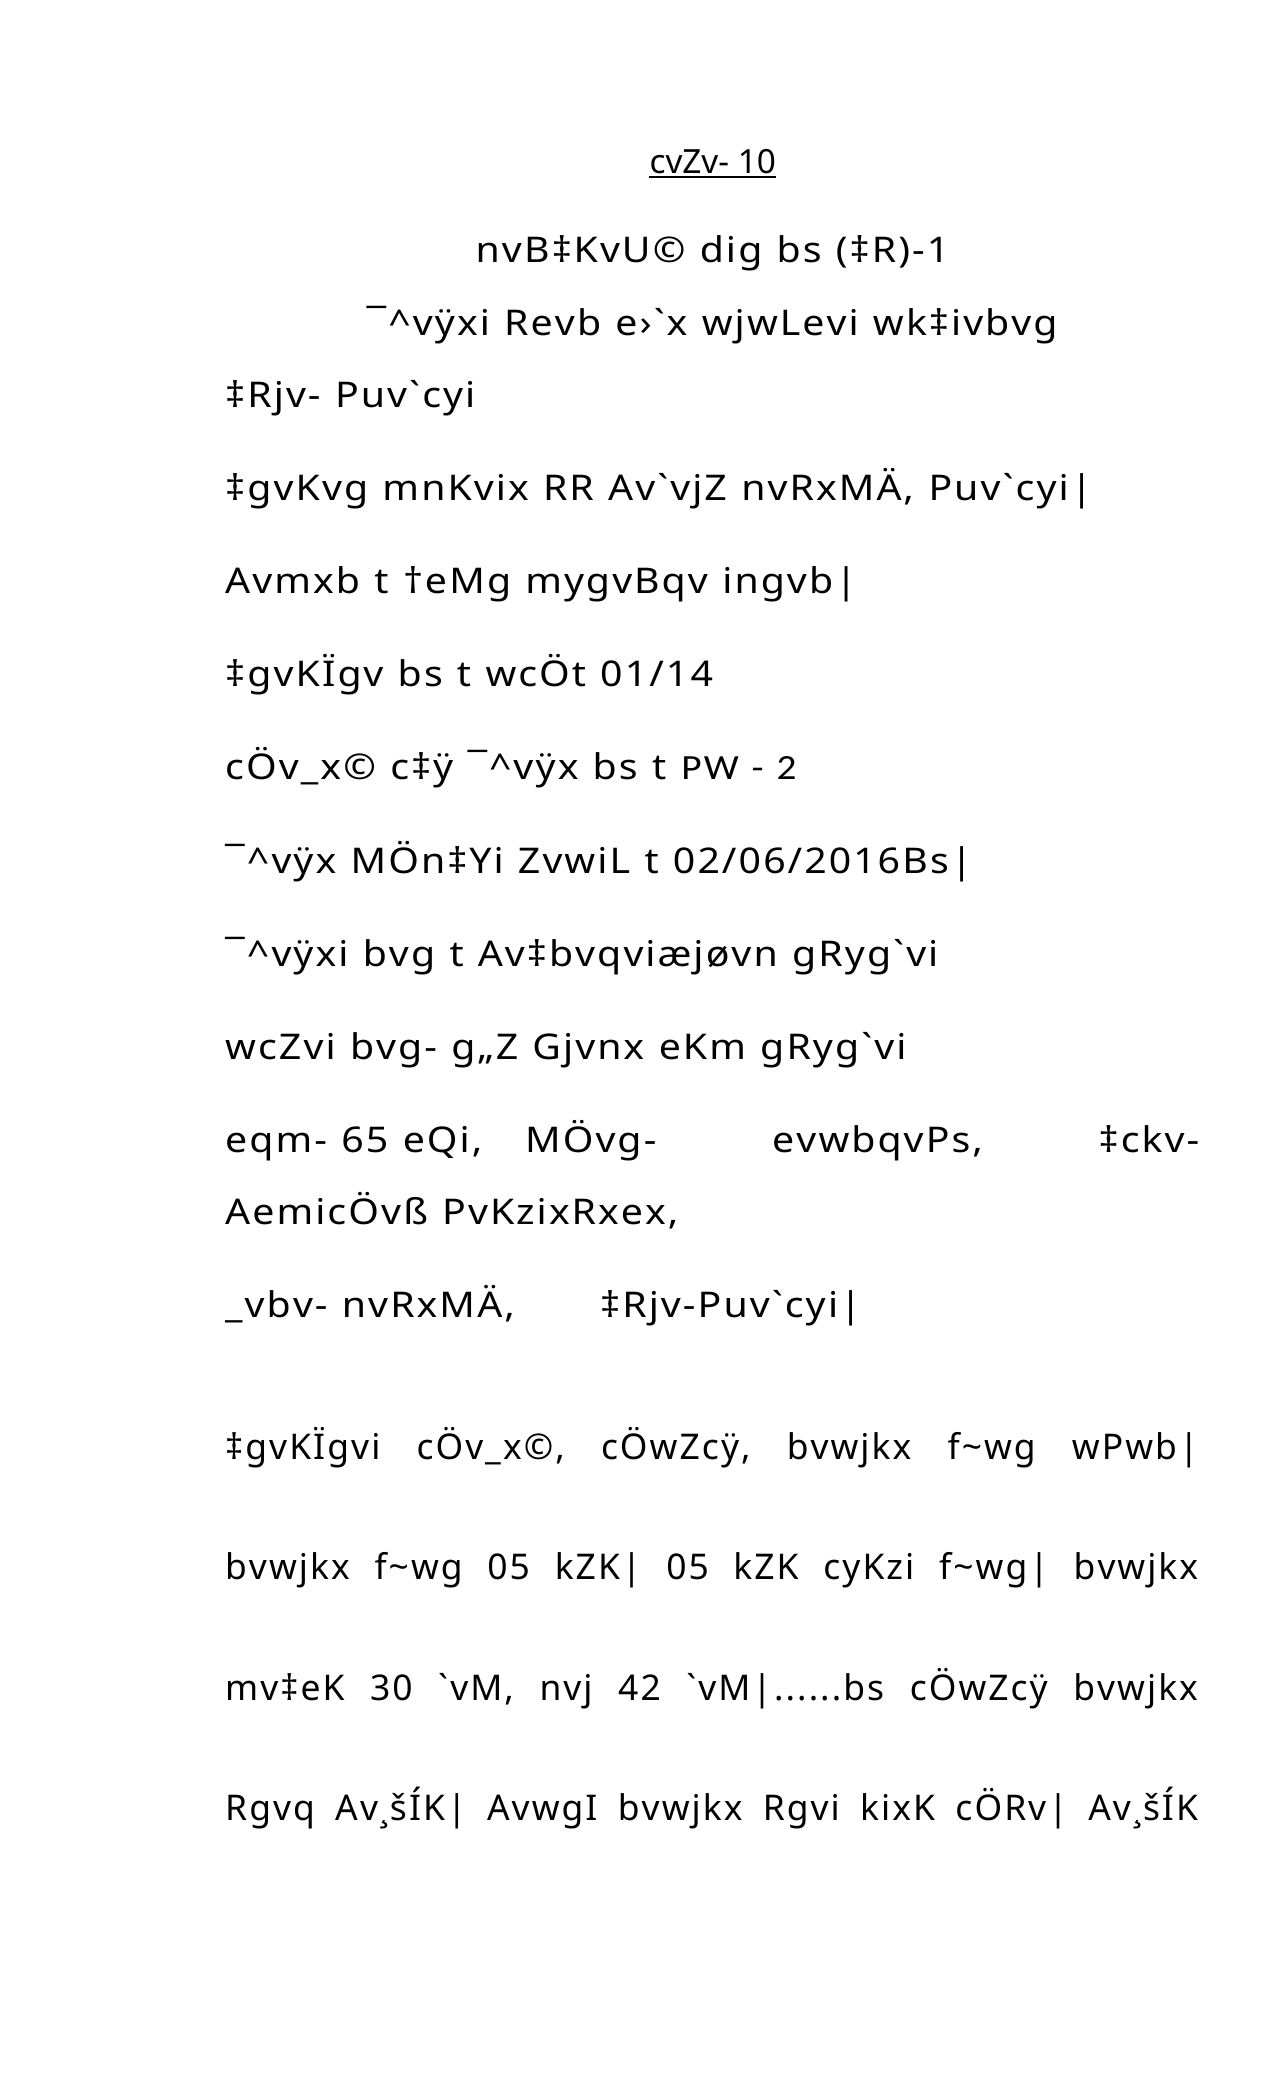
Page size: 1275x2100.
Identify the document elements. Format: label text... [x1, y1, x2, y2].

text ¯^vÿx MÖn‡Yi ZvwiL t 02/06/2016Bs| [225, 835, 1200, 883]
text ¯^vÿxi bvg t Av‡bvqviæjøvn gRyg`vi [225, 928, 1200, 977]
text _vbv- nvRxMÄ, ‡Rjv-Puv`cyi| [225, 1280, 1200, 1328]
text ‡gvKvg mnKvix RR Av`vjZ nvRxMÄ, Puv`cyi| [225, 463, 1200, 511]
text ‡Rjv- Puv`cyi [225, 369, 1200, 418]
text Avmxb t †eMg mygvBqv ingvb| [225, 556, 1200, 604]
text ‡gvKÏgv bs t wcÖt 01/14 [225, 649, 1200, 697]
text ¯^vÿxi Revb e›`x wjwLevi wk‡ivbvg [225, 297, 1200, 346]
text cÖv_x© c‡ÿ ¯^vÿx bs t PW - 2 [225, 742, 1200, 790]
text eqm- 65 eQi, MÖvg- evwbqvPs, ‡ckv- AemicÖvß PvKzixRxex, [225, 1114, 1200, 1235]
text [225, 1421, 1200, 1831]
text wcZvi bvg- g„Z Gjvnx eKm gRyg`vi [225, 1021, 1200, 1070]
text nvB‡KvU© dig bs (‡R)-1 [225, 225, 1200, 273]
